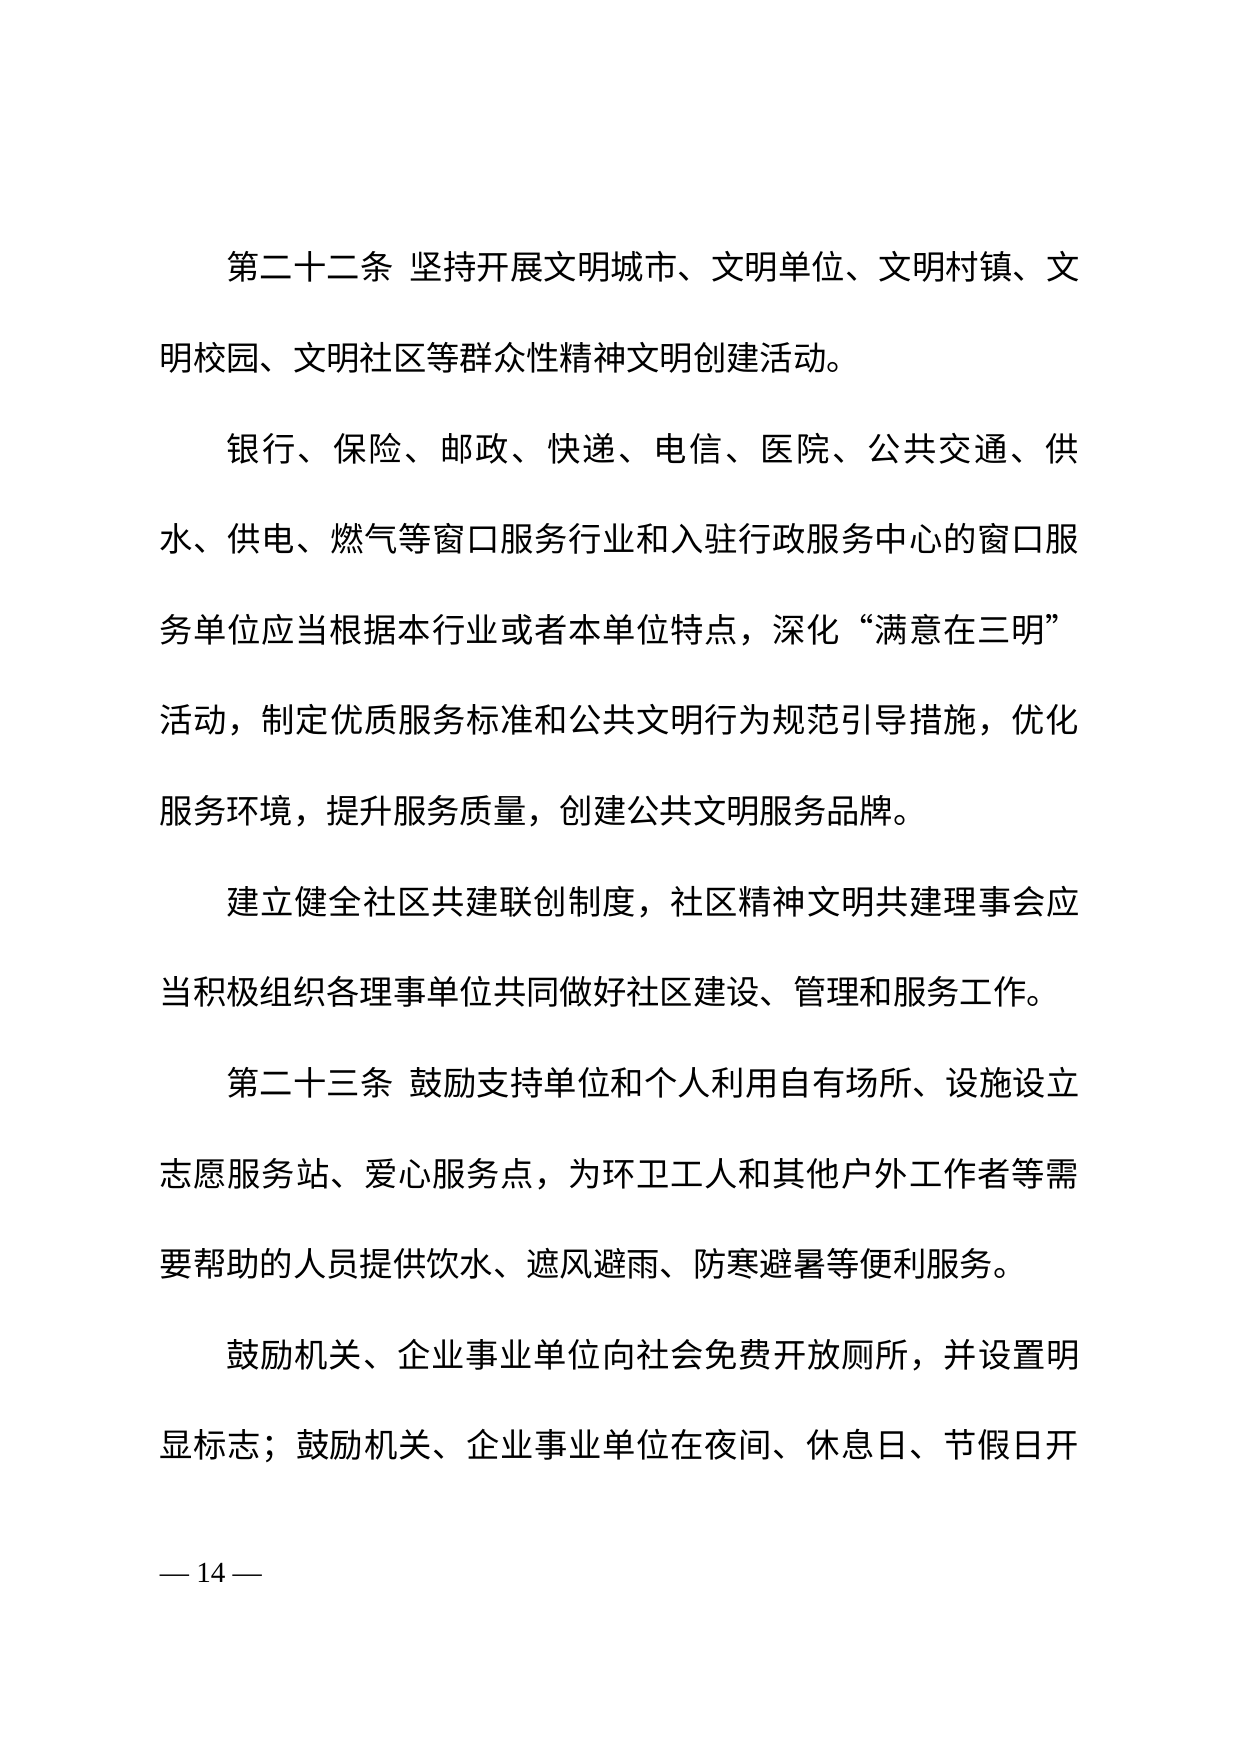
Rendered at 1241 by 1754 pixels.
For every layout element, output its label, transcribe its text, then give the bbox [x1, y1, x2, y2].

text 建立健全社区共建联创制度，社区精神文明共建理事会应当积极组织各理事单位共同做好社区建设、管理和服务工作。 [159, 854, 1081, 1036]
text 银行、保险、邮政、快递、电信、医院、公共交通、供水、供电、燃气等窗口服务行业和入驻行政服务中心的窗口服务单位应当根据本行业或者本单位特点，深化“满意在三明”活动，制定优质服务标准和公共文明行为规范引导措施，优化服务环境，提升服务质量，创建公共文明服务品牌。 [159, 401, 1081, 854]
text 第二十二条 坚持开展文明城市、文明单位、文明村镇、文明校园、文明社区等群众性精神文明创建活动。 [159, 220, 1081, 401]
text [159, 1307, 1081, 1489]
text 第二十三条 鼓励支持单位和个人利用自有场所、设施设立志愿服务站、爱心服务点，为环卫工人和其他户外工作者等需要帮助的人员提供饮水、遮风避雨、防寒避暑等便利服务。 [159, 1036, 1081, 1307]
